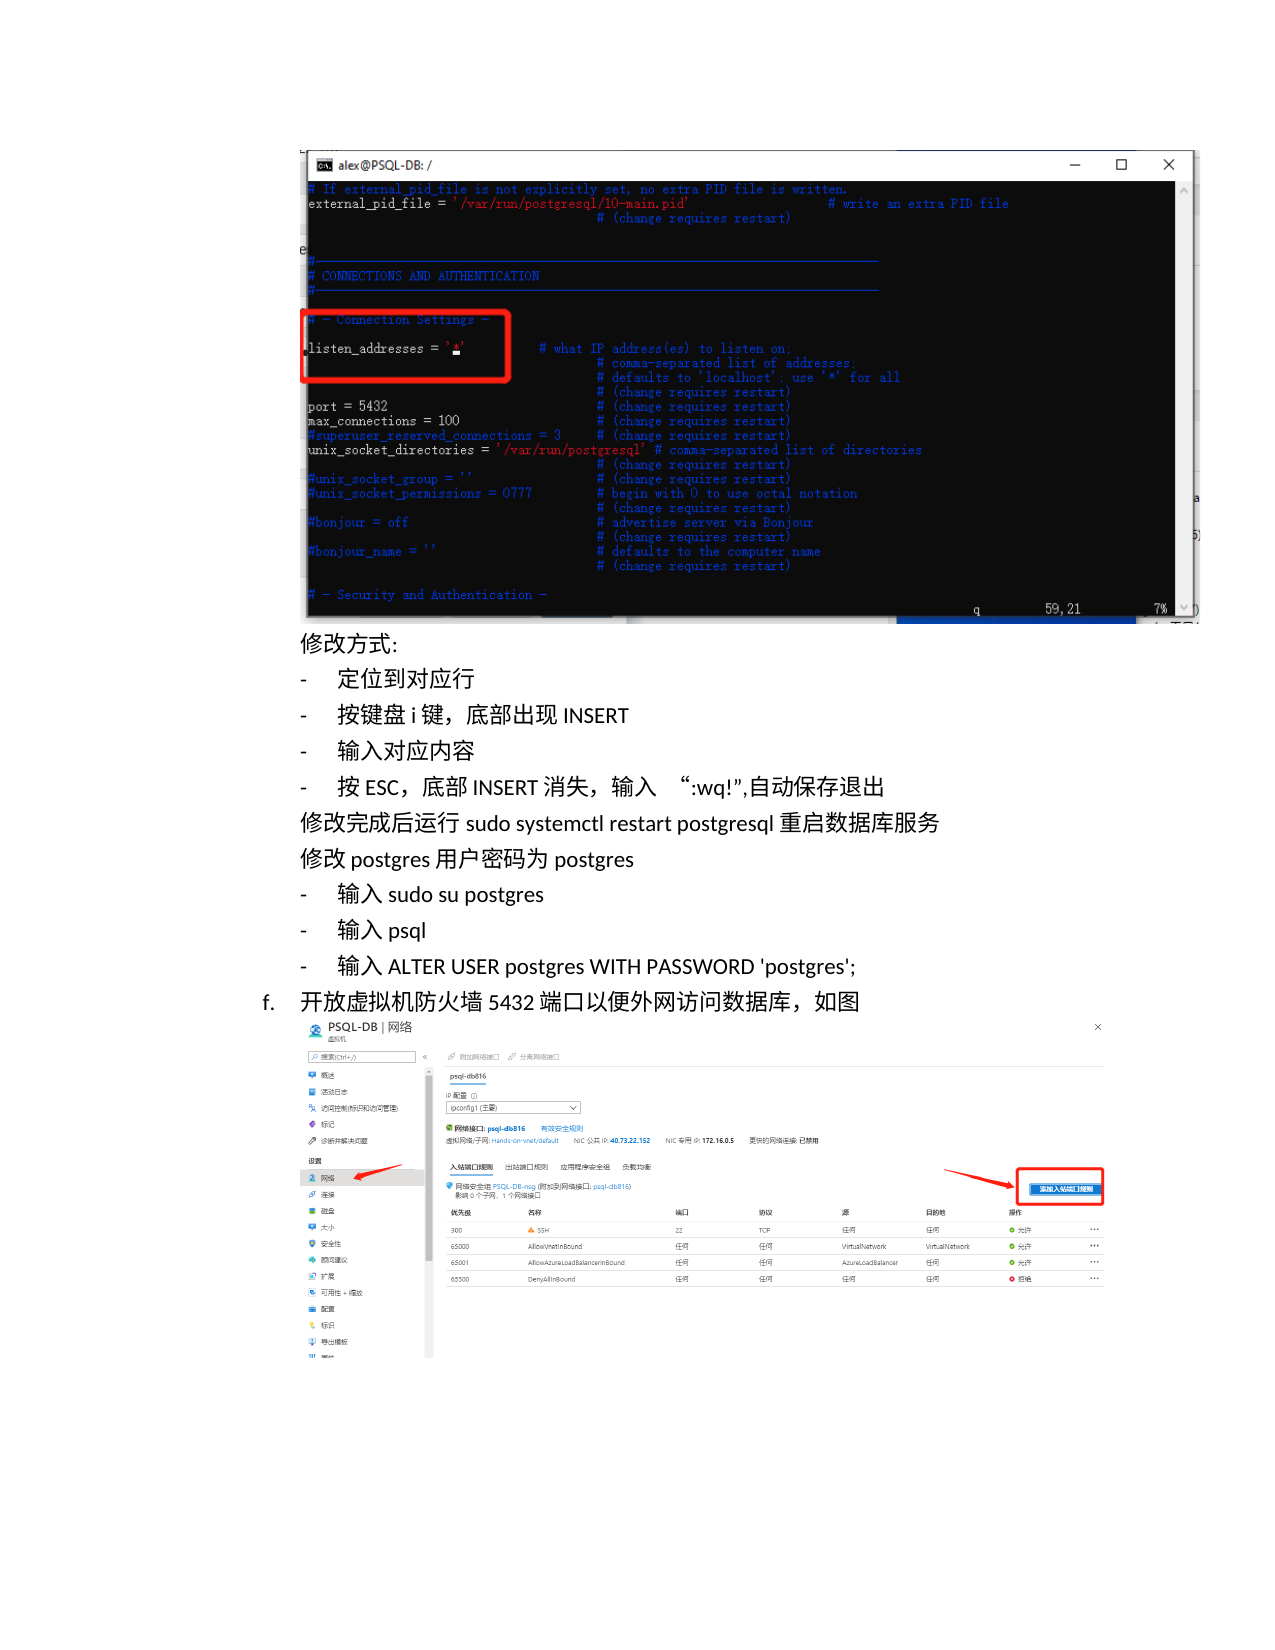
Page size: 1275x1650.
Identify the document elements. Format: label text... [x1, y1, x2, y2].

picture [300, 150, 1200, 624]
list 修改方式: [300, 625, 1087, 659]
list 修改postgres用户密码为postgres [300, 840, 1087, 874]
list 输入psql [300, 912, 1087, 945]
picture [300, 1019, 1105, 1358]
list 输入ALTER USER postgres WITH PASSWORD 'postgres'; [300, 948, 1087, 981]
list 输入对应内容 [300, 733, 1087, 766]
list 按ESC，底部INSERT消失，输入 “:wq!”,自动保存退出 [300, 769, 1087, 802]
list 开放虚拟机防火墙5432端口以便外网访问数据库，如图 [262, 984, 1087, 1017]
list 定位到对应行 [300, 661, 1087, 694]
list 输入sudo su postgres [300, 876, 1087, 909]
list 修改完成后运行 sudo systemctl restart postgresql 重启数据库服务 [300, 804, 1087, 838]
list 按键盘i键，底部出现INSERT [300, 697, 1087, 730]
